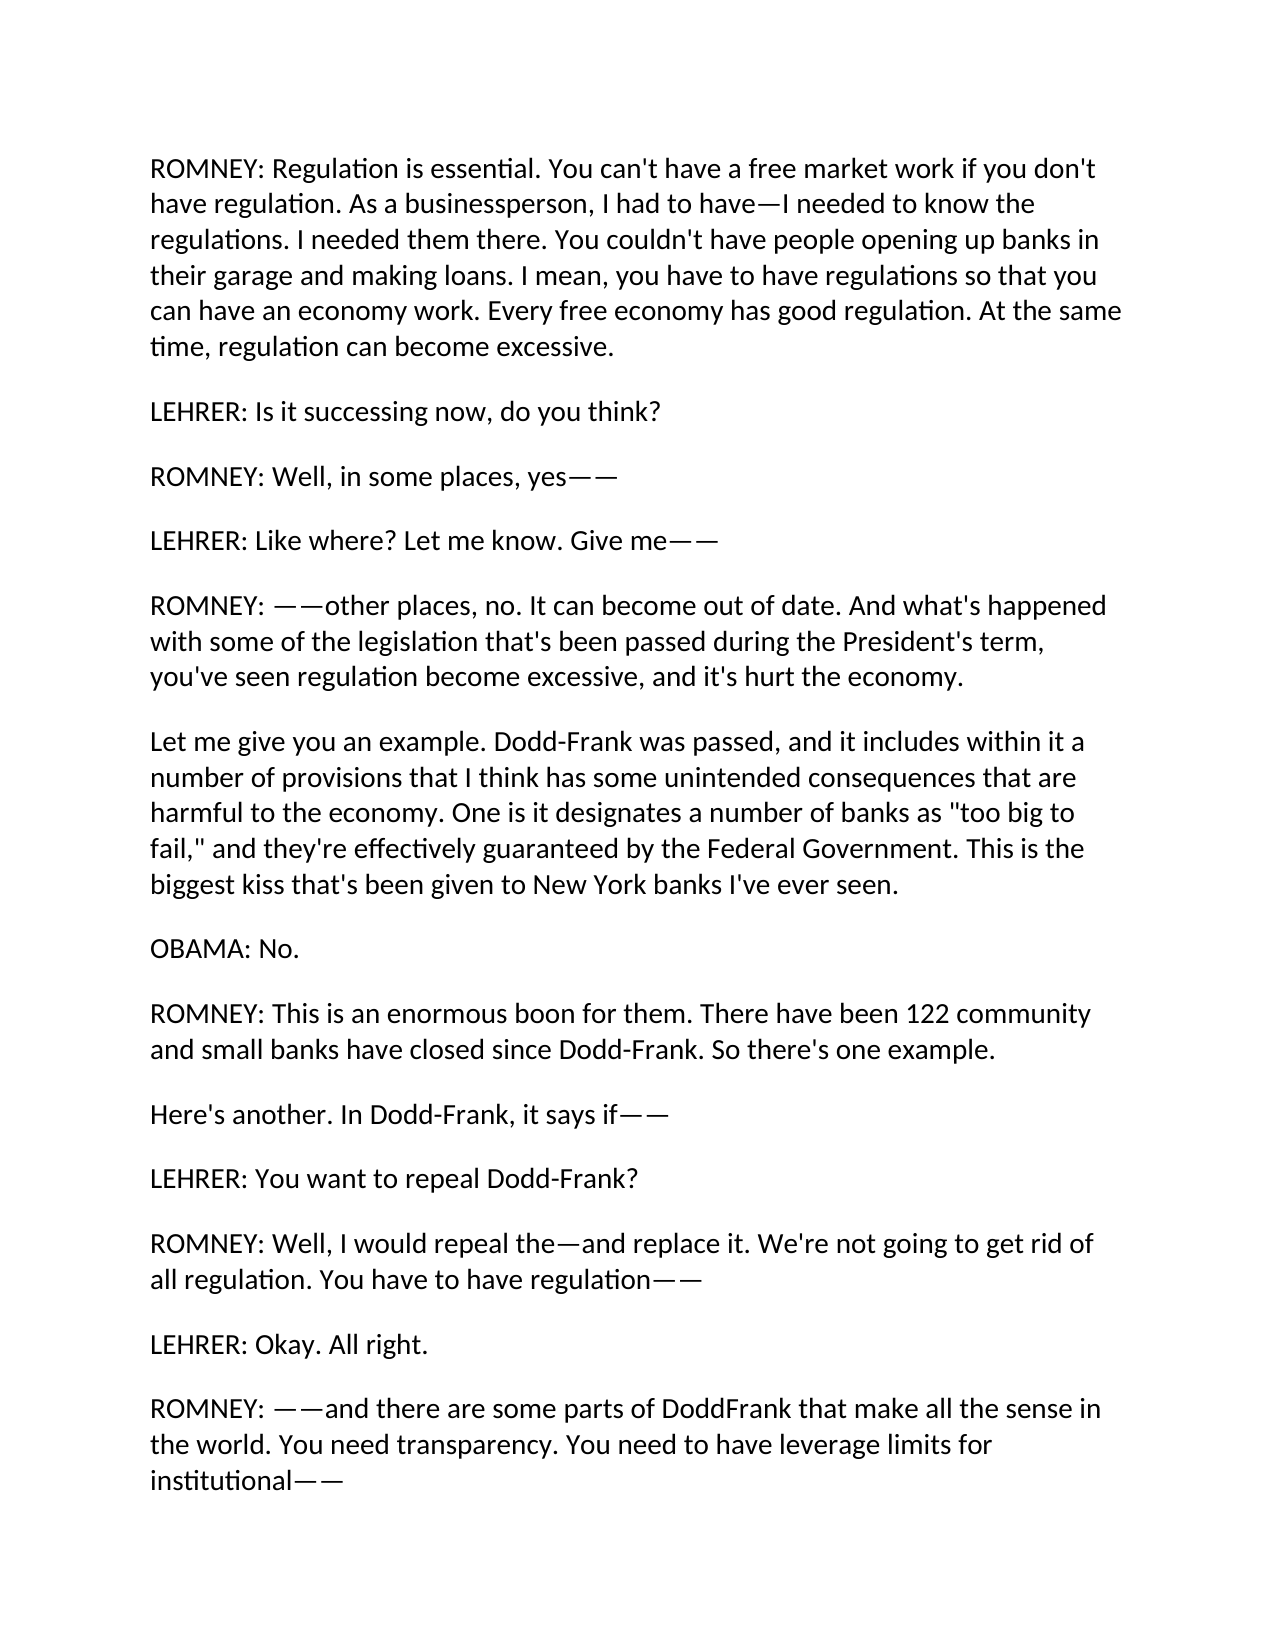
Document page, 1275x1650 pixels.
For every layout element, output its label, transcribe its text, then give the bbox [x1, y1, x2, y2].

text ROMNEY: Well, I would repeal the—and replace it. We're not going to get rid of all regulation. You have to have regulation—— [150, 1225, 1125, 1297]
text LEHRER: You want to repeal Dodd-Frank? [150, 1161, 1125, 1196]
text Let me give you an example. Dodd-Frank was passed, and it includes within it a number of provisions that I think has some unintended consequences that are harmful to the economy. One is it designates a number of banks as "too big to fail," and they're effectively guaranteed by the Federal Government. This is the biggest kiss that's been given to New York banks I've ever seen. [150, 723, 1125, 901]
text ROMNEY: This is an enormous boon for them. There have been 122 community and small banks have closed since Dodd-Frank. So there's one example. [150, 995, 1125, 1067]
text LEHRER: Okay. All right. [150, 1326, 1125, 1361]
text ROMNEY: ——and there are some parts of DoddFrank that make all the sense in the world. You need transparency. You need to have leverage limits for institutional—— [150, 1391, 1125, 1497]
text ROMNEY: Regulation is essential. You can't have a free market work if you don't have regulation. As a businessperson, I had to have—I needed to know the regulations. I needed them there. You couldn't have people opening up banks in their garage and making loans. I mean, you have to have regulations so that you can have an economy work. Every free economy has good regulation. At the same time, regulation can become excessive. [150, 150, 1125, 364]
text Here's another. In Dodd-Frank, it says if—— [150, 1096, 1125, 1131]
text ROMNEY: Well, in some places, yes—— [150, 458, 1125, 493]
text LEHRER: Like where? Let me know. Give me—— [150, 522, 1125, 558]
text ROMNEY: ——other places, no. It can become out of date. And what's happened with some of the legislation that's been passed during the President's term, you've seen regulation become excessive, and it's hurt the economy. [150, 587, 1125, 694]
text LEHRER: Is it successing now, do you think? [150, 393, 1125, 428]
text OBAMA: No. [150, 931, 1125, 966]
